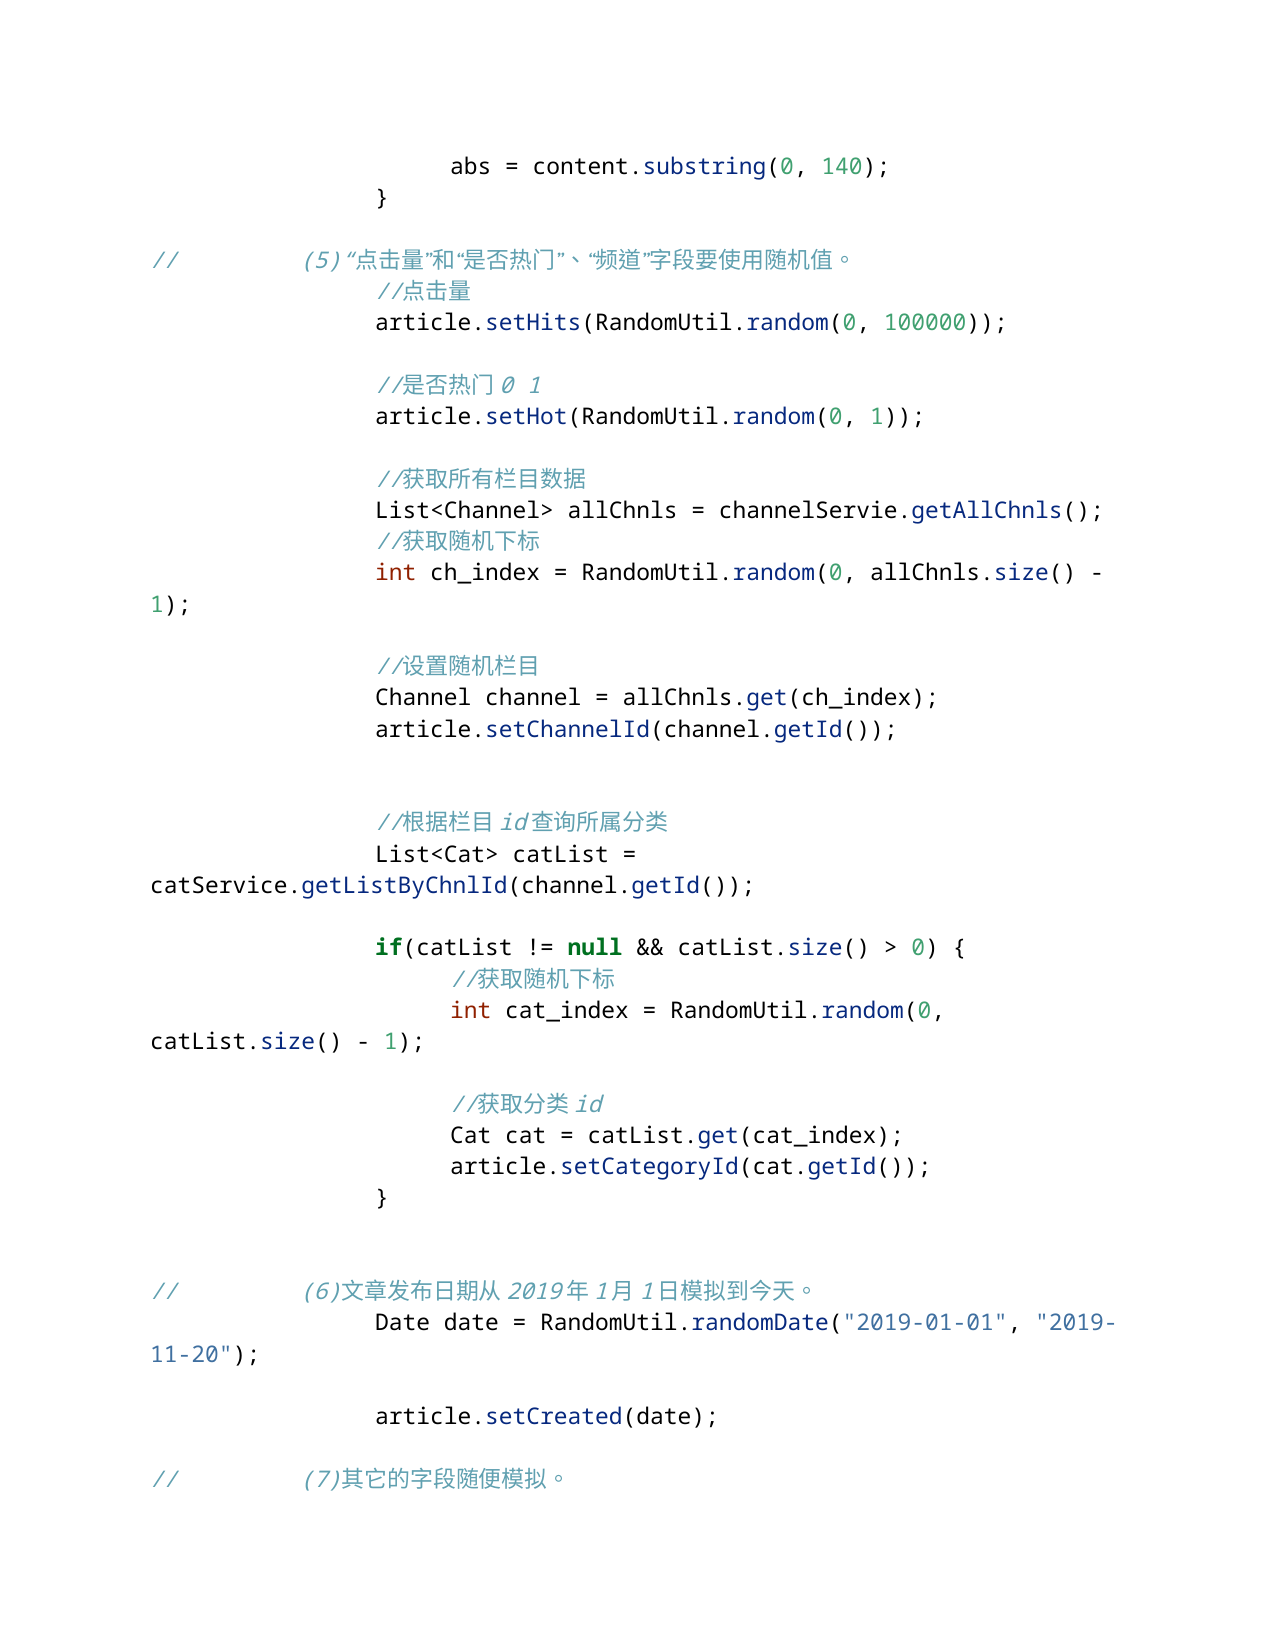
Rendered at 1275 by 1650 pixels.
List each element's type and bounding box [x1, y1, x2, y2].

text [150, 150, 1125, 1494]
